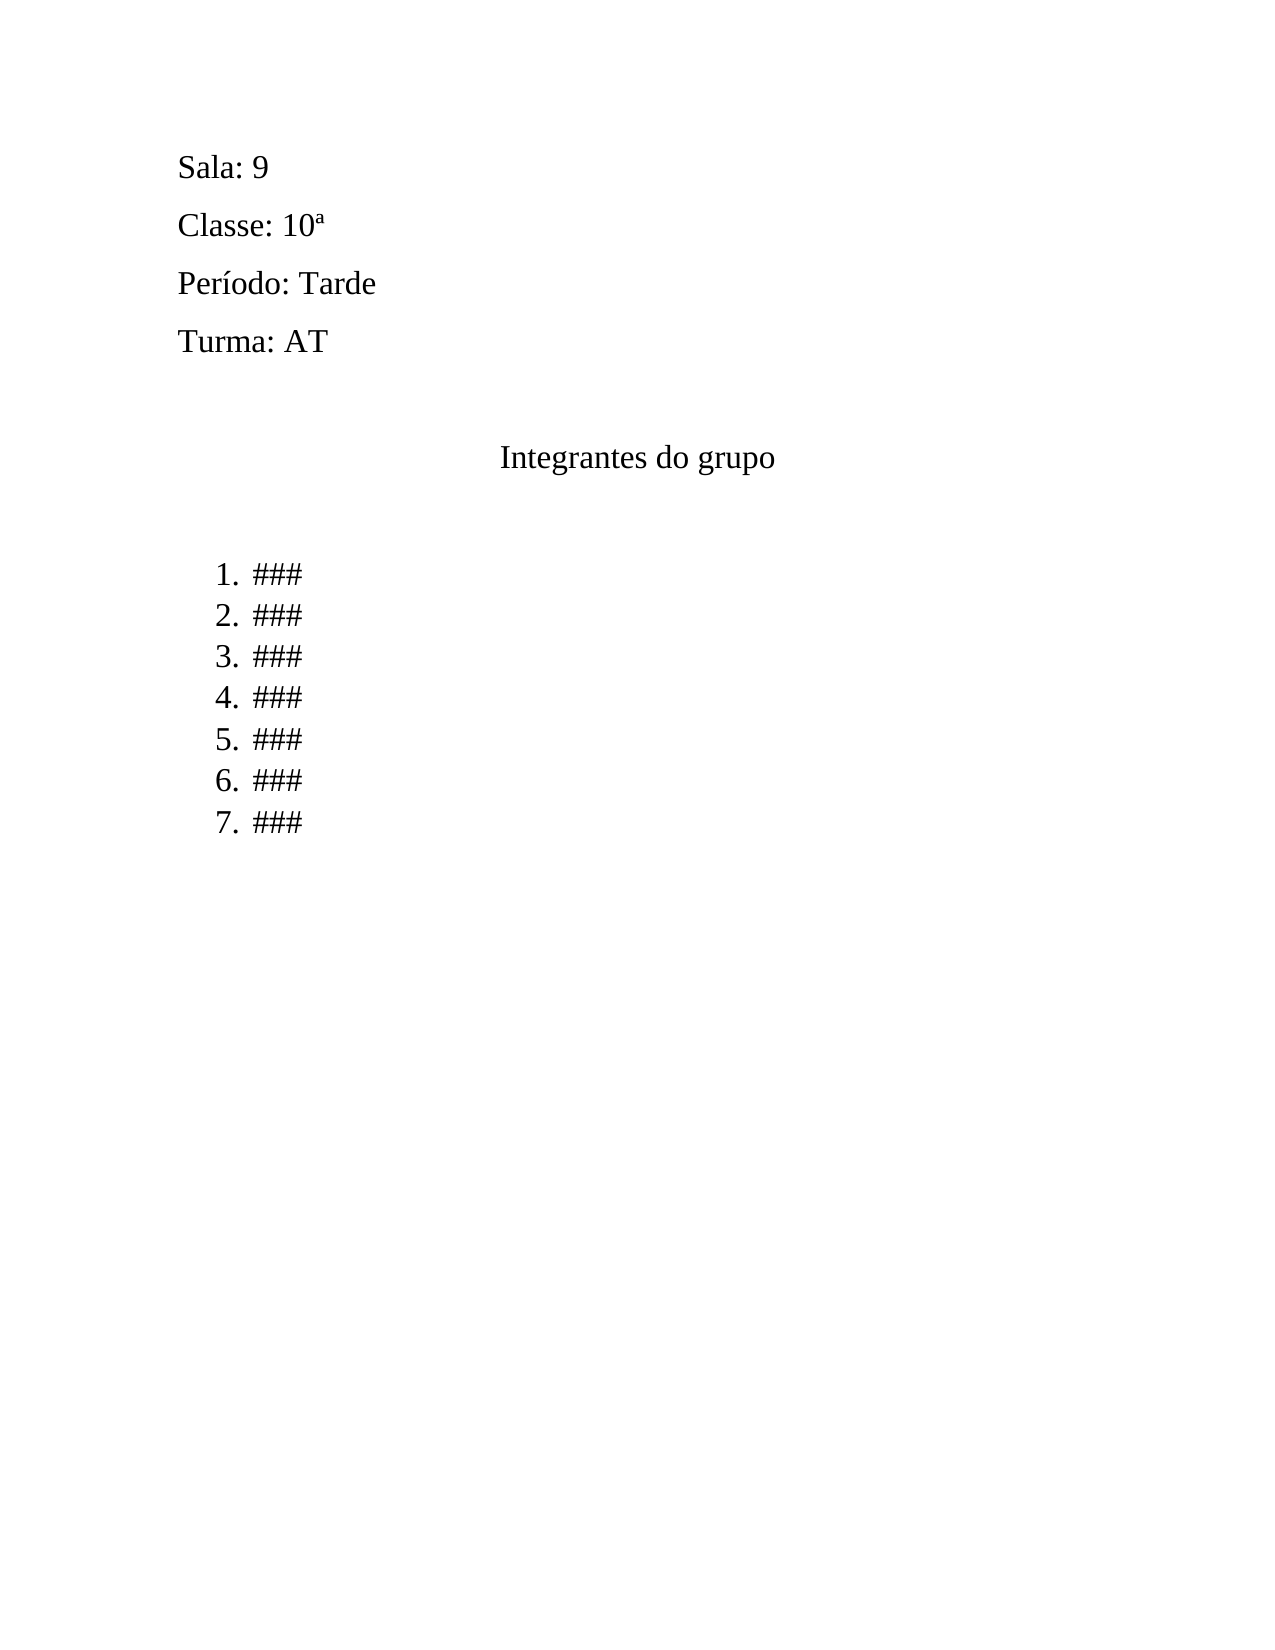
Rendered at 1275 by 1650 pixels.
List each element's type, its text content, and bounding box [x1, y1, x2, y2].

list ### [215, 802, 1098, 840]
list ### [215, 595, 1098, 633]
text Sala: 9 [177, 148, 1098, 186]
list ### [215, 678, 1098, 716]
text Turma: AT [177, 322, 1098, 360]
text Classe: 10ª [177, 206, 1098, 244]
text Integrantes do grupo [177, 438, 1098, 476]
list ### [215, 636, 1098, 675]
list ### [215, 761, 1098, 799]
list ### [215, 554, 1098, 592]
list ### [215, 719, 1098, 757]
text Período: Tarde [177, 264, 1098, 302]
